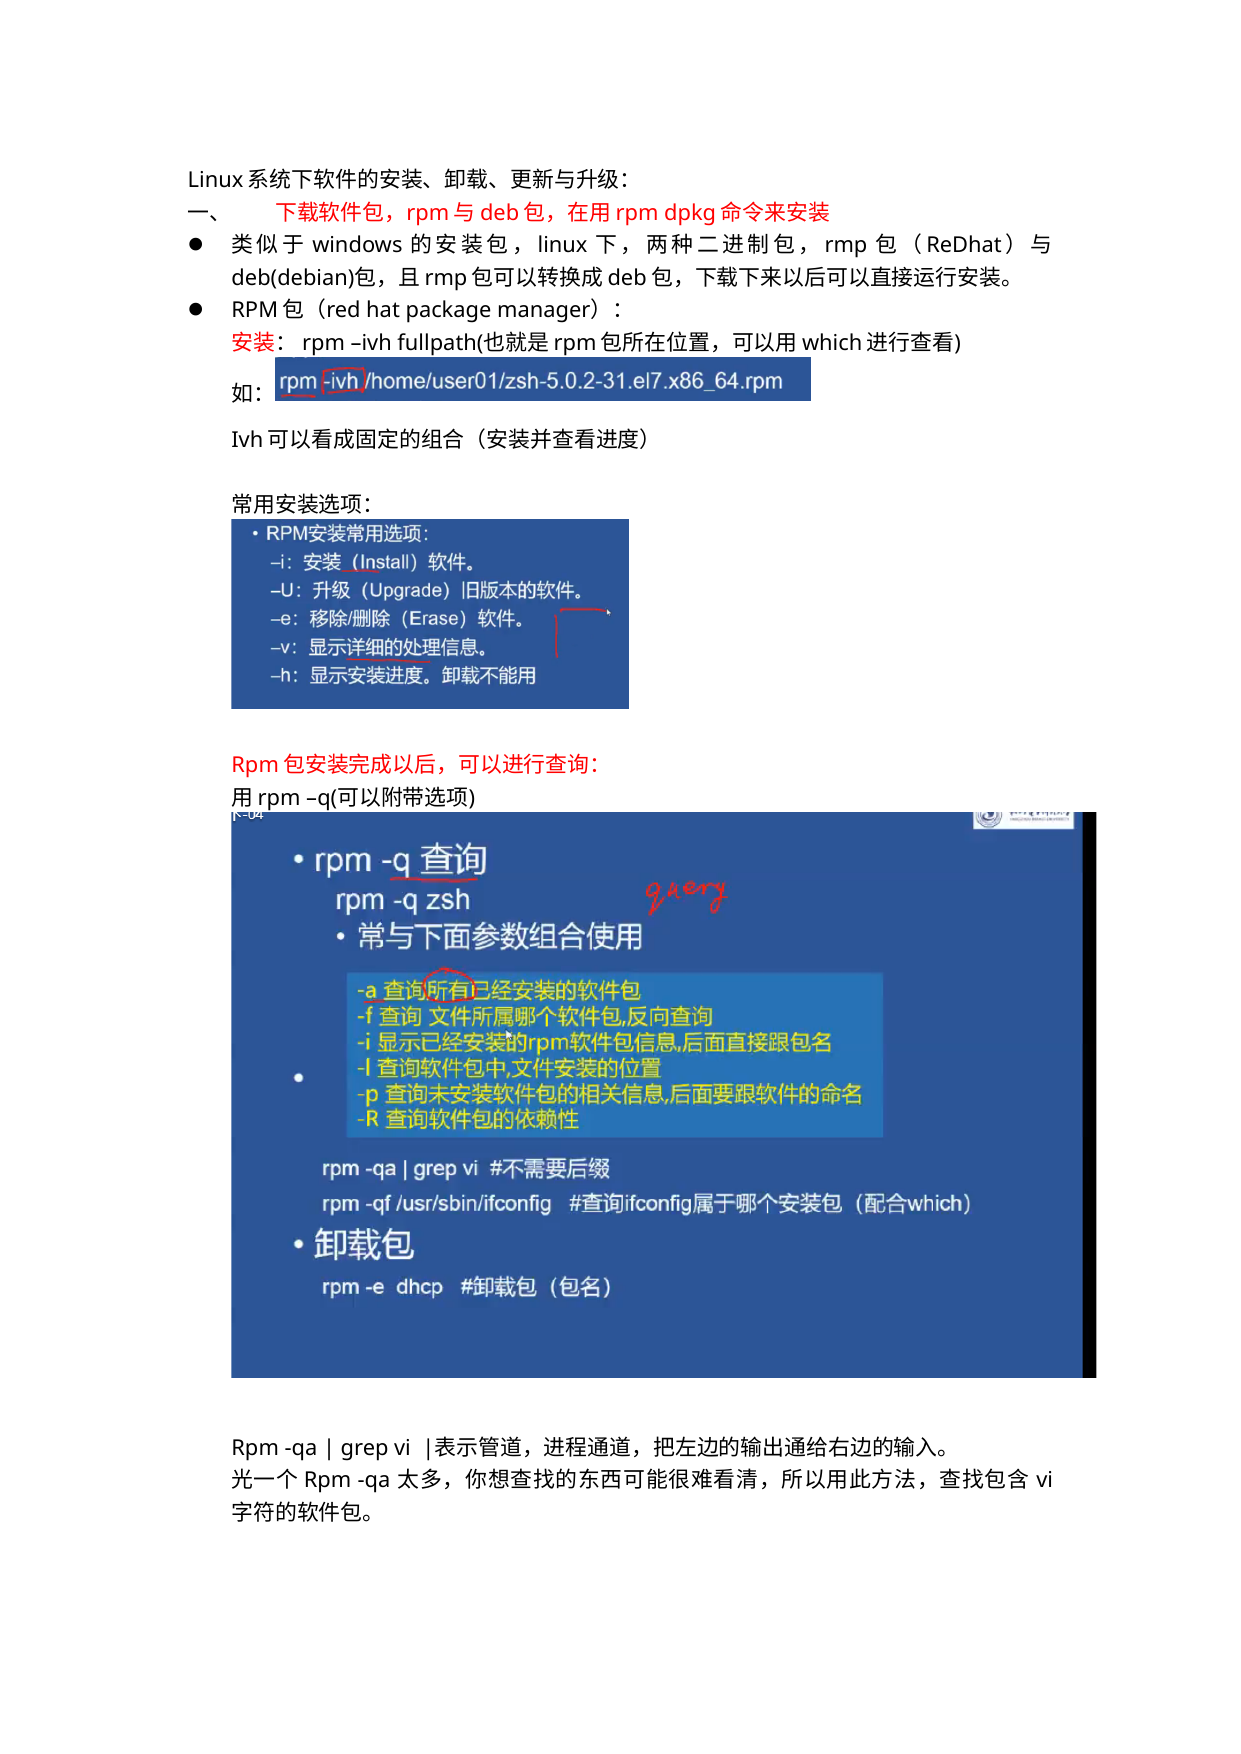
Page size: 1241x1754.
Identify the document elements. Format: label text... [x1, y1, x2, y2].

text Linux系统下软件的安装、卸载、更新与升级： [187, 162, 1053, 194]
picture [231, 812, 1097, 1378]
picture [231, 519, 629, 709]
list Rpm -qa | grep vi |表示管道，进程通道，把左边的输出通给右边的输入。 [231, 1429, 1053, 1462]
list 常用安装选项： [231, 487, 1053, 519]
list 类似于windows的安装包，linux下，两种二进制包，rmp包（ReDhat）与deb(debian)包，且rmp包可以转换成deb包，下载下来以后可以直接运行安装。 [187, 227, 1053, 292]
picture [275, 357, 811, 401]
list 光一个Rpm -qa 太多，你想查找的东西可能很难看清，所以用此方法，查找包含vi字符的软件包。 [231, 1462, 1053, 1527]
list 安装： rpm –ivh fullpath(也就是rpm包所在位置，可以用which进行查看) [231, 324, 1053, 357]
list Rpm包安装完成以后，可以进行查询： [231, 747, 1053, 779]
list 下载软件包，rpm与deb包，在用rpm dpkg命令来安装 [187, 194, 1053, 227]
list 用rpm –q(可以附带选项) [231, 779, 1053, 812]
list RPM包（red hat package manager）： [187, 292, 1053, 324]
list Ivh可以看成固定的组合（安装并查看进度） [231, 422, 1053, 454]
